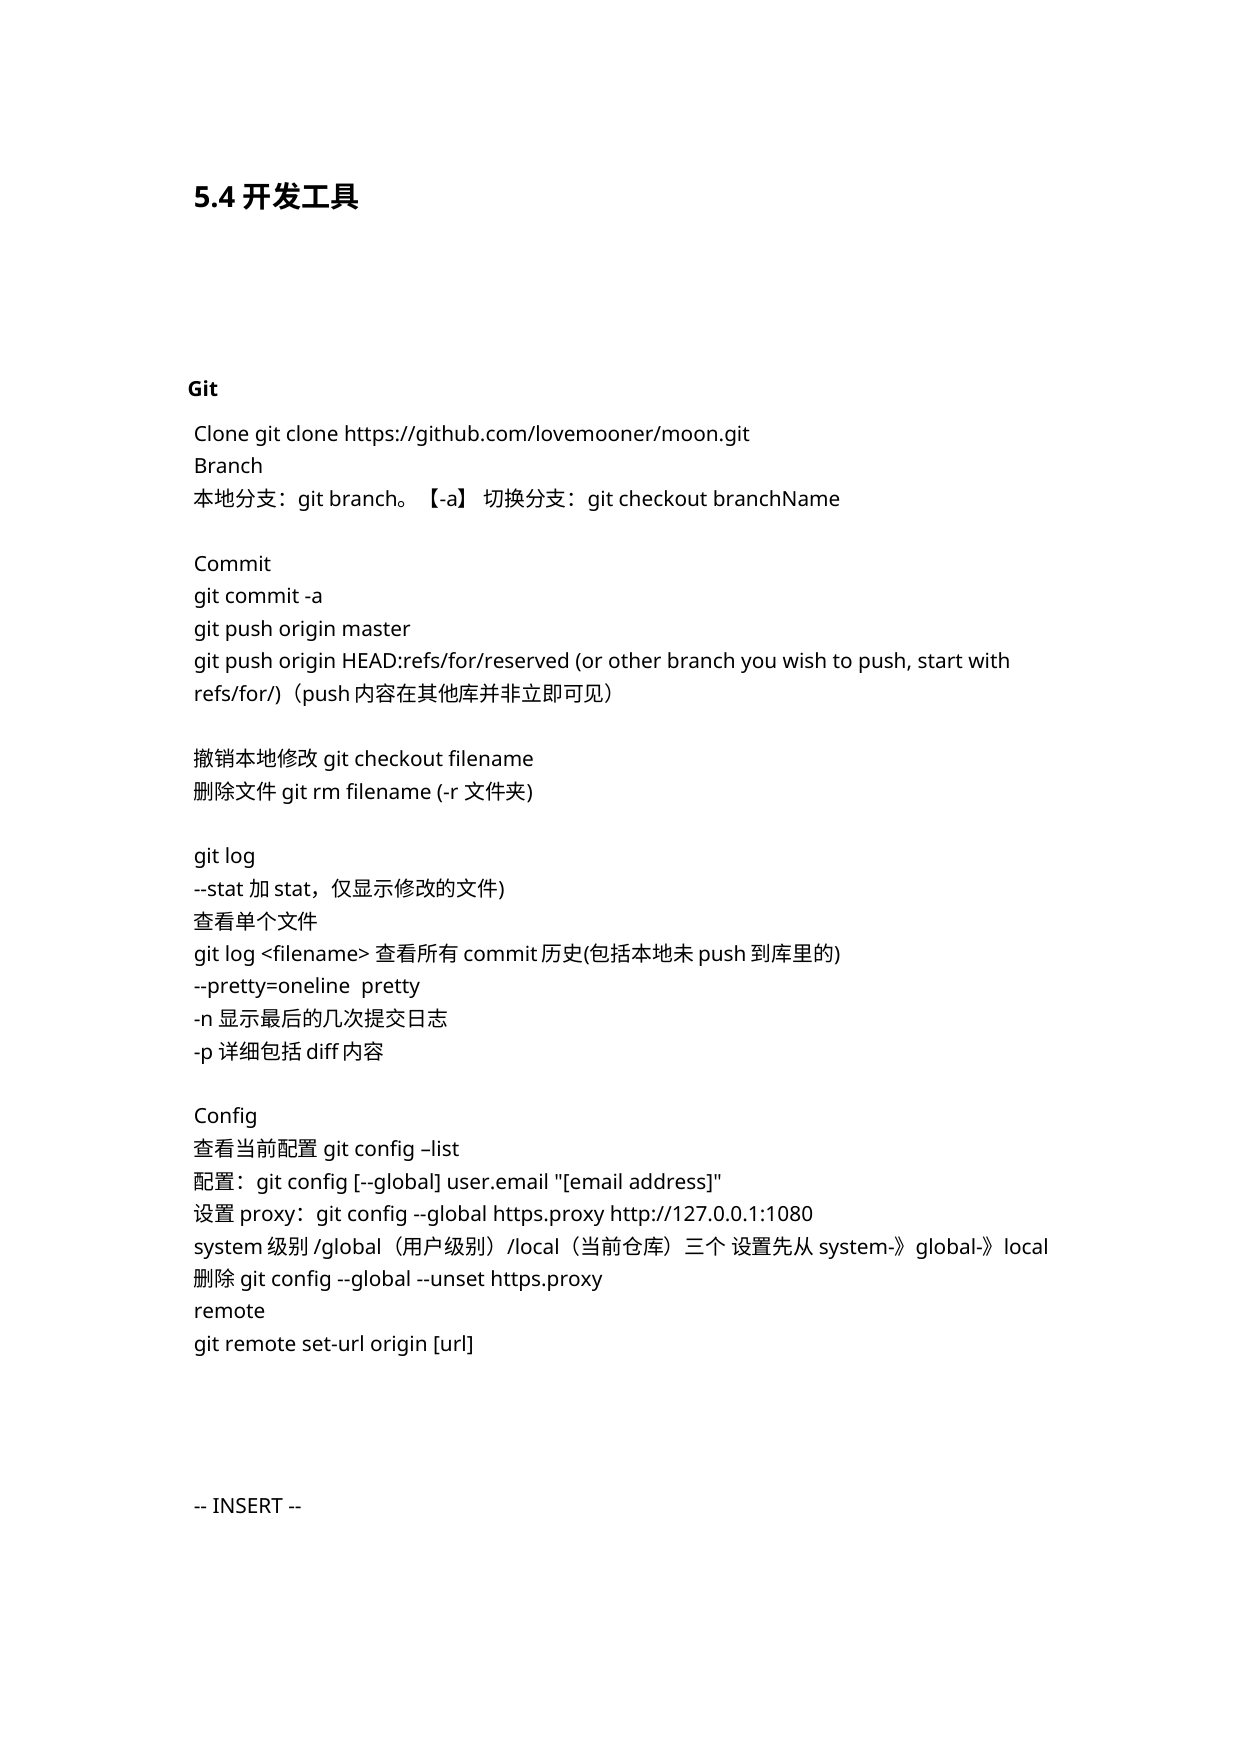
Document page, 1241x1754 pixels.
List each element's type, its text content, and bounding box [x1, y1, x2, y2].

text -- INSERT -- [193, 1489, 1053, 1522]
text git log [193, 839, 1053, 872]
text remote [193, 1294, 1053, 1327]
text 查看当前配置 git config –list [193, 1132, 1053, 1164]
text Config [193, 1099, 1053, 1132]
text 配置：git config [--global] user.email "[email address]" [193, 1164, 1053, 1197]
text git log <filename> 查看所有commit历史(包括本地未push到库里的) [193, 937, 1053, 969]
text 撤销本地修改 git checkout filename [193, 742, 1053, 774]
text --pretty=oneline pretty [193, 969, 1053, 1002]
text 查看单个文件 [193, 904, 1053, 937]
text 删除 git config --global --unset https.proxy [193, 1262, 1053, 1294]
text -p 详细包括diff内容 [193, 1034, 1053, 1067]
text 本地分支：git branch。【-a】 切换分支：git checkout branchName [193, 482, 1053, 514]
subtitle Git [187, 372, 1053, 404]
text Branch [193, 449, 1053, 482]
text Clone git clone https://github.com/lovemooner/moon.git [193, 417, 1053, 449]
text git remote set-url origin [url] [193, 1327, 1053, 1359]
text git push origin master [193, 612, 1053, 644]
text --stat 加stat，仅显示修改的文件) [193, 872, 1053, 904]
text 删除文件 git rm filename (-r 文件夹) [193, 774, 1053, 807]
text -n 显示最后的几次提交日志 [193, 1002, 1053, 1034]
text git push origin HEAD:refs/for/reserved (or other branch you wish to push, start with refs/for/)（push内容在其他库并非立即可见） [193, 644, 1053, 709]
text system级别 /global（用户级别）/local（当前仓库）三个 设置先从system-》global-》local [193, 1229, 1053, 1262]
text Commit [193, 547, 1053, 579]
text git commit -a [193, 579, 1053, 612]
text 设置proxy：git config --global https.proxy http://127.0.0.1:1080 [193, 1197, 1053, 1229]
subtitle 5.4 开发工具 [193, 162, 1053, 227]
